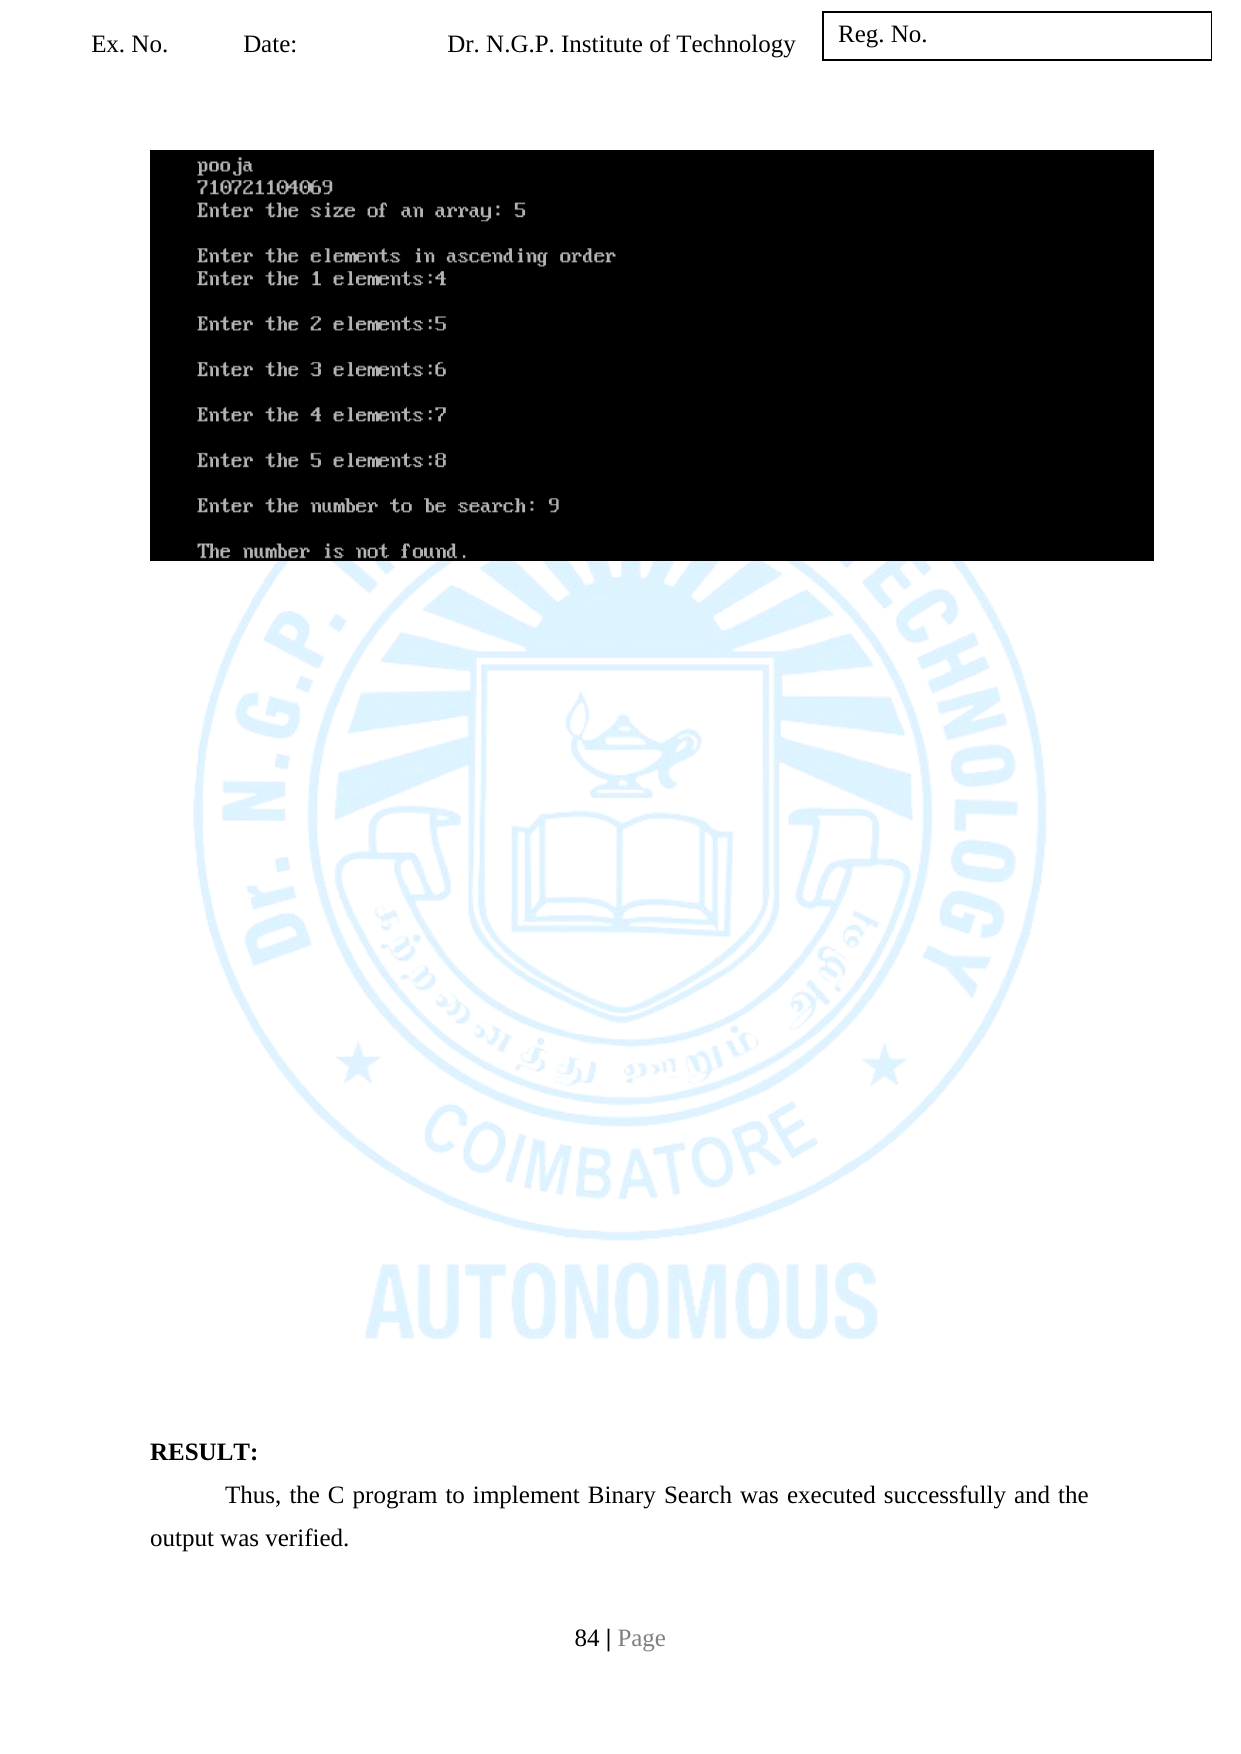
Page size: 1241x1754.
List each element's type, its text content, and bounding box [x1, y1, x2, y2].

picture [150, 150, 1154, 561]
text Thus, the C program to implement Binary Search was executed successfully and the output was verified. [150, 1480, 1090, 1552]
text RESULT: [150, 1437, 1090, 1466]
